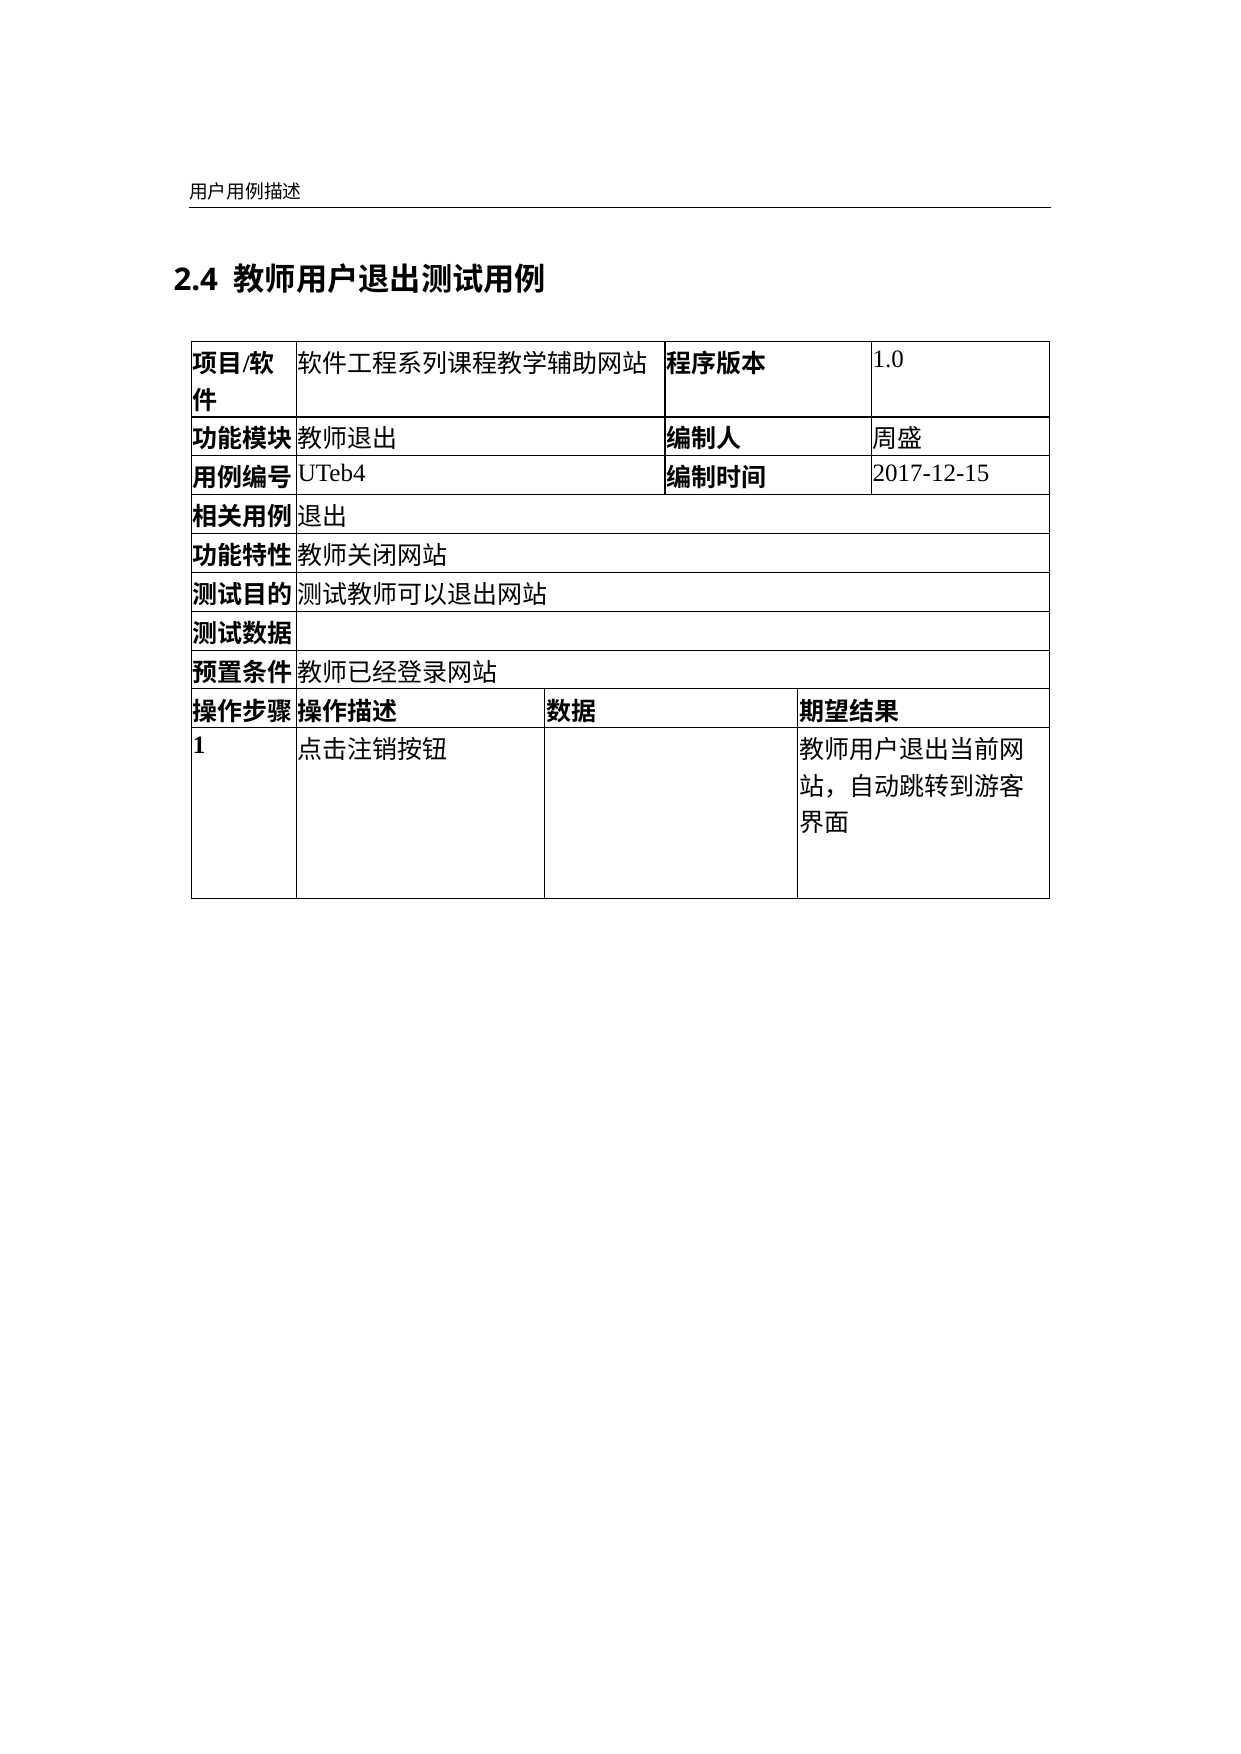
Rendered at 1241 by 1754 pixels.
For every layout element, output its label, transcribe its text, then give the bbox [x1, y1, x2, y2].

table_cell 期望结果 [798, 689, 1049, 727]
table_cell 用例编号 [192, 456, 296, 494]
table_cell 相关用例 [192, 495, 296, 533]
table_header 软件工程系列课程教学辅助网站 [297, 342, 664, 416]
table_cell 测试教师可以退出网站 [297, 573, 1049, 611]
table_cell 编制时间 [666, 456, 871, 494]
table_cell 退出 [297, 495, 1049, 533]
table_cell 操作步骤 [192, 689, 296, 727]
table_header 项目/软件 [192, 342, 296, 416]
table_cell 教师关闭网站 [297, 534, 1049, 572]
table_cell 功能特性 [192, 534, 296, 572]
table_cell 教师退出 [297, 418, 664, 455]
table_cell 教师用户退出当前网站，自动跳转到游客界面 [798, 728, 1049, 838]
subtitle 教师用户退出测试用例 [173, 254, 1051, 300]
table_cell 点击注销按钮 [297, 728, 544, 838]
table_cell [297, 612, 1049, 649]
table_header 程序版本 [666, 342, 871, 416]
table_cell 2017-12-15 [872, 456, 1049, 494]
table_cell 编制人 [666, 418, 871, 455]
table_header 1.0 [872, 342, 1049, 416]
table_cell [297, 839, 544, 898]
table_cell [545, 728, 797, 838]
table_cell 功能模块 [192, 418, 296, 455]
table_cell 操作描述 [297, 689, 544, 727]
table_cell 测试数据 [192, 612, 296, 649]
table_cell [545, 839, 797, 898]
table_cell UTeb4 [297, 456, 664, 494]
table_cell 1 [192, 728, 296, 838]
table_cell [192, 839, 296, 898]
table_cell 测试目的 [192, 573, 296, 611]
table_cell 数据 [545, 689, 797, 727]
table_cell [798, 839, 1049, 898]
table_cell 教师已经登录网站 [297, 651, 1049, 688]
table_cell 周盛 [872, 418, 1049, 455]
table_cell 预置条件 [192, 651, 296, 688]
